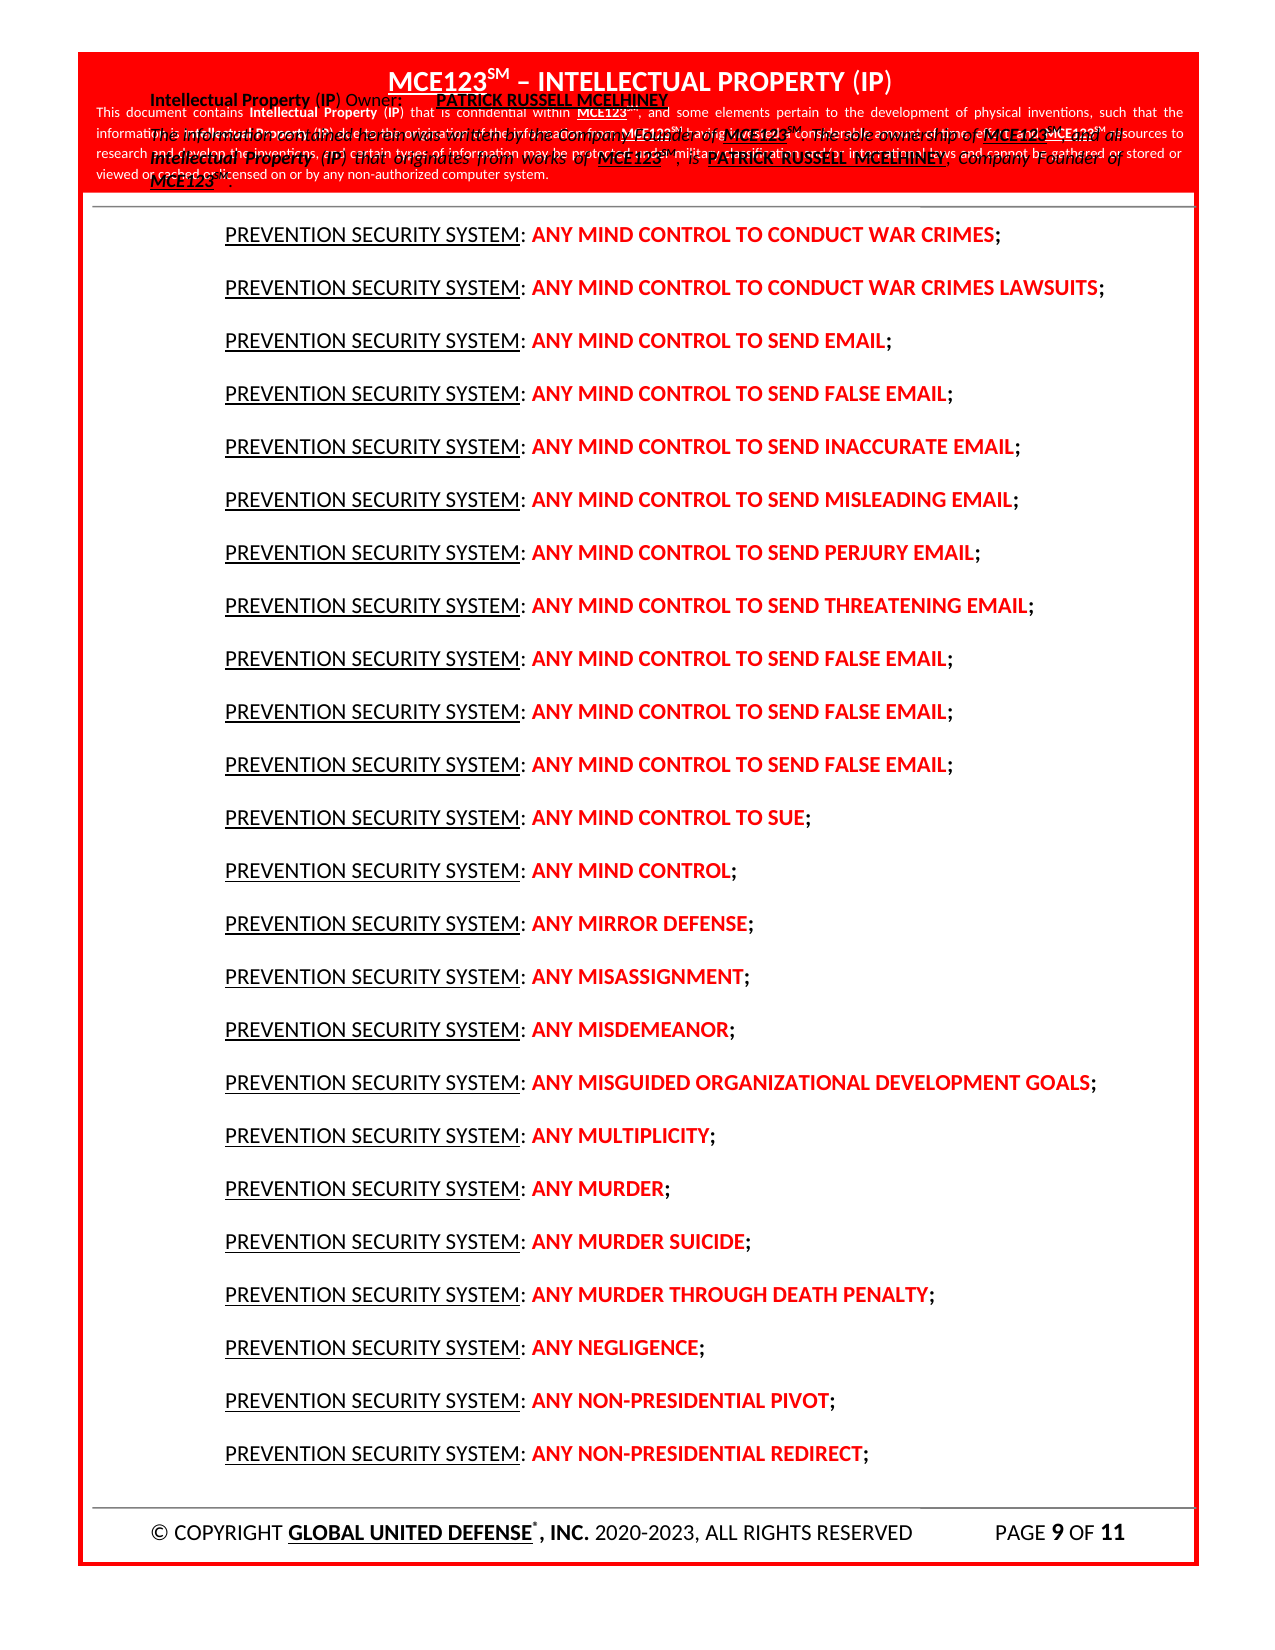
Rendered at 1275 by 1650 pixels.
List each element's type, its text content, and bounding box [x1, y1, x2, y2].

text PREVENTION SECURITY SYSTEM: ANY MIND CONTROL TO SEND EMAIL; [187, 326, 1125, 354]
text PREVENTION SECURITY SYSTEM: ANY MISGUIDED ORGANIZATIONAL DEVELOPMENT GOALS; [187, 1068, 1125, 1096]
text PREVENTION SECURITY SYSTEM: ANY MIND CONTROL TO SEND INACCURATE EMAIL; [187, 432, 1125, 460]
text PREVENTION SECURITY SYSTEM: ANY NON-PRESIDENTIAL PIVOT; [187, 1387, 1125, 1414]
text PREVENTION SECURITY SYSTEM: ANY MIND CONTROL TO CONDUCT WAR CRIMES LAWSUITS; [187, 273, 1125, 301]
text PREVENTION SECURITY SYSTEM: ANY MIND CONTROL TO SEND FALSE EMAIL; [187, 379, 1125, 407]
text PREVENTION SECURITY SYSTEM: ANY MURDER THROUGH DEATH PENALTY; [187, 1281, 1125, 1308]
text PREVENTION SECURITY SYSTEM: ANY MULTIPLICITY; [187, 1121, 1125, 1149]
text PREVENTION SECURITY SYSTEM: ANY MIRROR DEFENSE; [187, 909, 1125, 937]
text PREVENTION SECURITY SYSTEM: ANY MIND CONTROL TO SUE; [187, 803, 1125, 831]
text PREVENTION SECURITY SYSTEM: ANY MIND CONTROL TO SEND THREATENING EMAIL; [187, 591, 1125, 619]
text PREVENTION SECURITY SYSTEM: ANY MISASSIGNMENT; [187, 962, 1125, 990]
text PREVENTION SECURITY SYSTEM: ANY MURDER; [187, 1174, 1125, 1202]
text PREVENTION SECURITY SYSTEM: ANY MIND CONTROL TO SEND PERJURY EMAIL; [187, 538, 1125, 566]
text PREVENTION SECURITY SYSTEM: ANY NEGLIGENCE; [187, 1333, 1125, 1362]
text PREVENTION SECURITY SYSTEM: ANY MIND CONTROL; [187, 856, 1125, 884]
text PREVENTION SECURITY SYSTEM: ANY MIND CONTROL TO SEND MISLEADING EMAIL; [187, 485, 1125, 513]
text PREVENTION SECURITY SYSTEM: ANY MIND CONTROL TO SEND FALSE EMAIL; [187, 697, 1125, 725]
text PREVENTION SECURITY SYSTEM: ANY MURDER SUICIDE; [187, 1227, 1125, 1256]
text PREVENTION SECURITY SYSTEM: ANY MIND CONTROL TO SEND FALSE EMAIL; [187, 644, 1125, 672]
text PREVENTION SECURITY SYSTEM: ANY MIND CONTROL TO CONDUCT WAR CRIMES; [187, 220, 1125, 248]
text PREVENTION SECURITY SYSTEM: ANY MIND CONTROL TO SEND FALSE EMAIL; [187, 750, 1125, 778]
text PREVENTION SECURITY SYSTEM: ANY MISDEMEANOR; [187, 1015, 1125, 1043]
text PREVENTION SECURITY SYSTEM: ANY NON-PRESIDENTIAL REDIRECT; [187, 1439, 1125, 1468]
